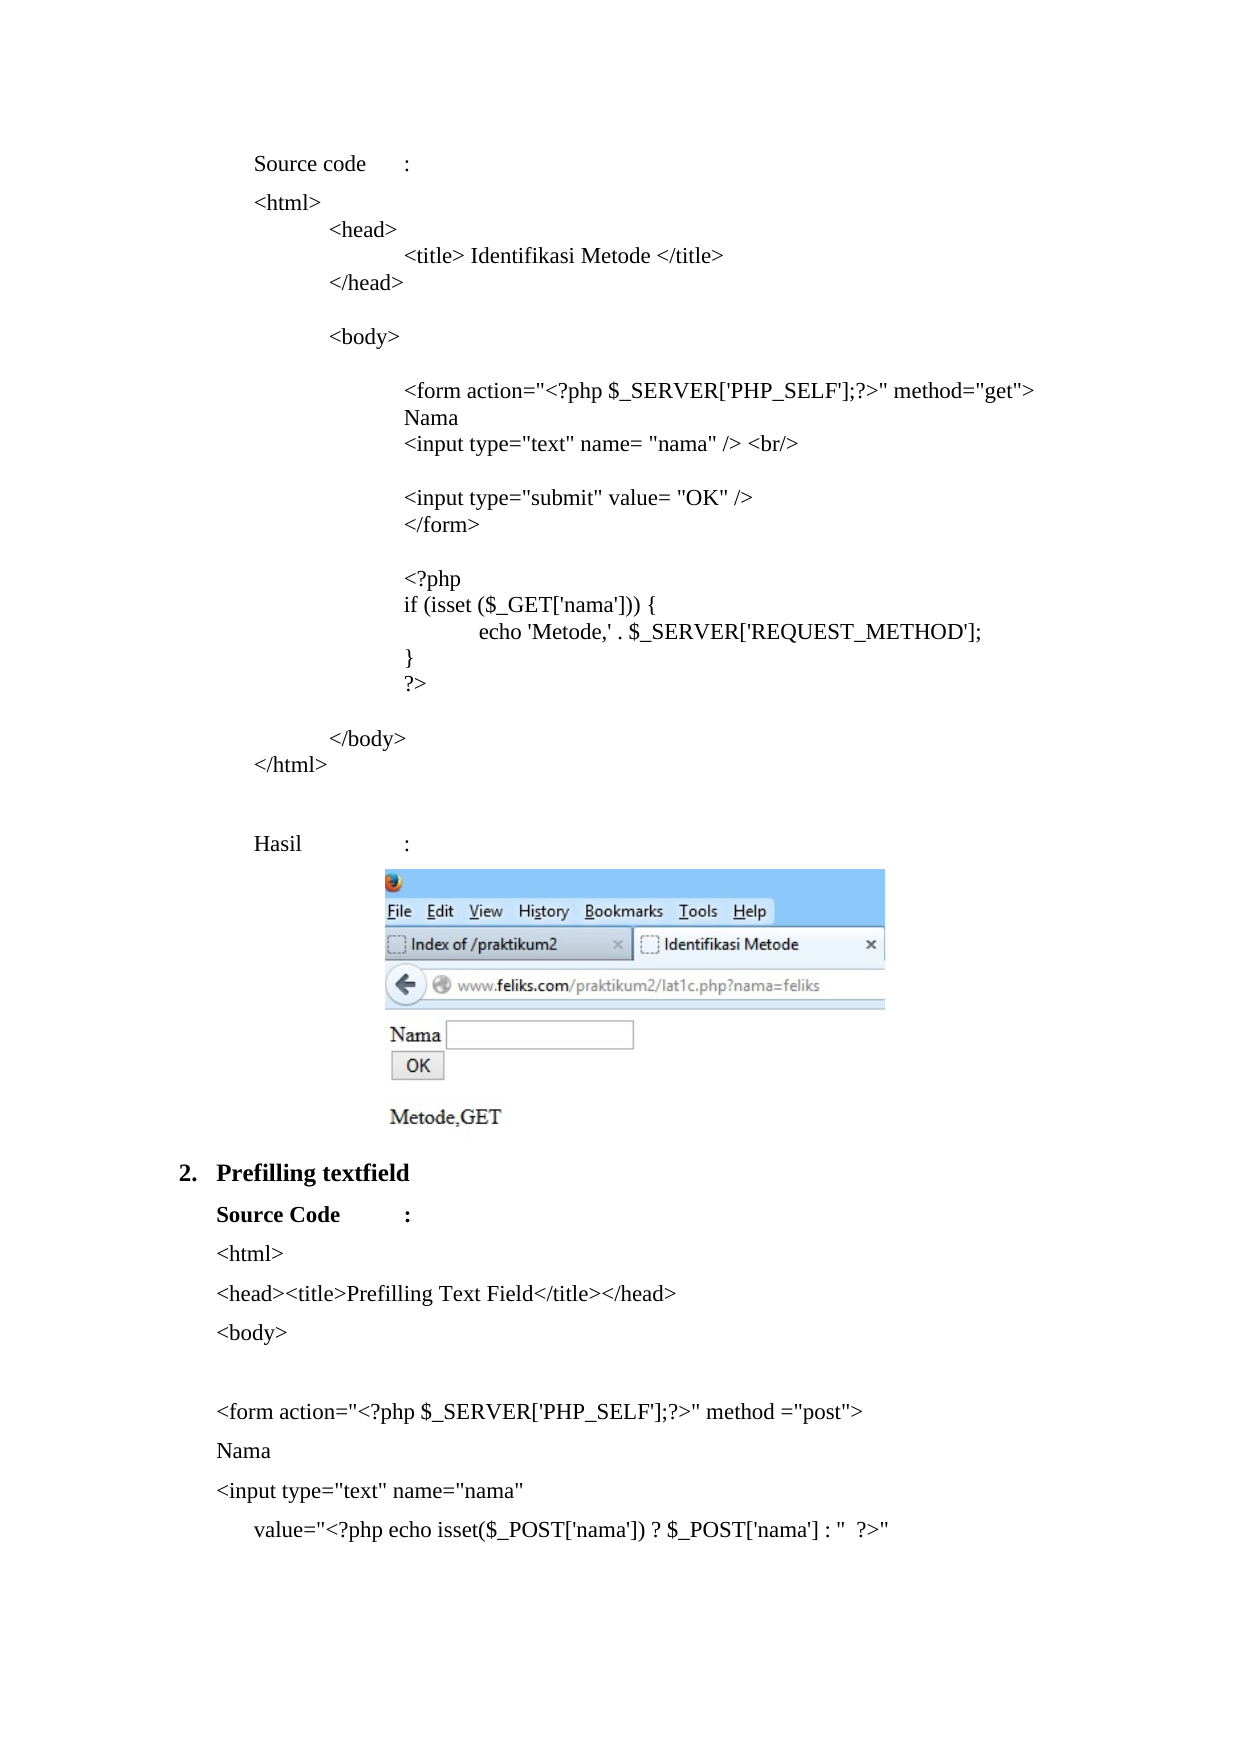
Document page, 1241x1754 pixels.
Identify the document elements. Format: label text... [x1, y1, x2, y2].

text <title> Identifikasi Metode </title> [253, 242, 1167, 268]
text Nama [253, 404, 1167, 430]
text <input type="submit" value= "OK" /> [253, 484, 1167, 511]
text <body> [216, 1319, 1167, 1346]
text <input type="text" name= "nama" /> <br/> [253, 430, 1167, 456]
text Source code : [253, 150, 1167, 176]
text <form action="<?php $_SERVER['PHP_SELF'];?>" method ="post"> [216, 1398, 1167, 1424]
text <html> [216, 1240, 1167, 1267]
text Source Code : [216, 1201, 1167, 1227]
text </head> [253, 268, 1167, 295]
text } [253, 644, 1167, 671]
text <html> [253, 189, 1167, 216]
text value="<?php echo isset($_POST['nama']) ? $_POST['nama'] : '' ?>" [216, 1517, 1167, 1543]
text <body> [253, 323, 1167, 349]
text <?php [253, 565, 1167, 591]
text </form> [253, 511, 1167, 537]
text </html> [253, 751, 1167, 778]
text <form action="<?php $_SERVER['PHP_SELF'];?>" method="get"> [253, 377, 1167, 404]
text <head> [253, 216, 1167, 242]
text <head><title>Prefilling Text Field</title></head> [216, 1280, 1167, 1306]
picture [385, 869, 886, 1144]
text if (isset ($_GET['nama'])) { [253, 591, 1167, 618]
text </body> [253, 725, 1167, 751]
text ?> [253, 671, 1167, 697]
text Nama [216, 1438, 1167, 1464]
text <input type="text" name="nama" [216, 1477, 1167, 1503]
text Hasil : [253, 830, 1167, 857]
text echo 'Metode,' . $_SERVER['REQUEST_METHOD']; [253, 618, 1167, 644]
list Prefilling textfield [178, 1158, 1167, 1186]
